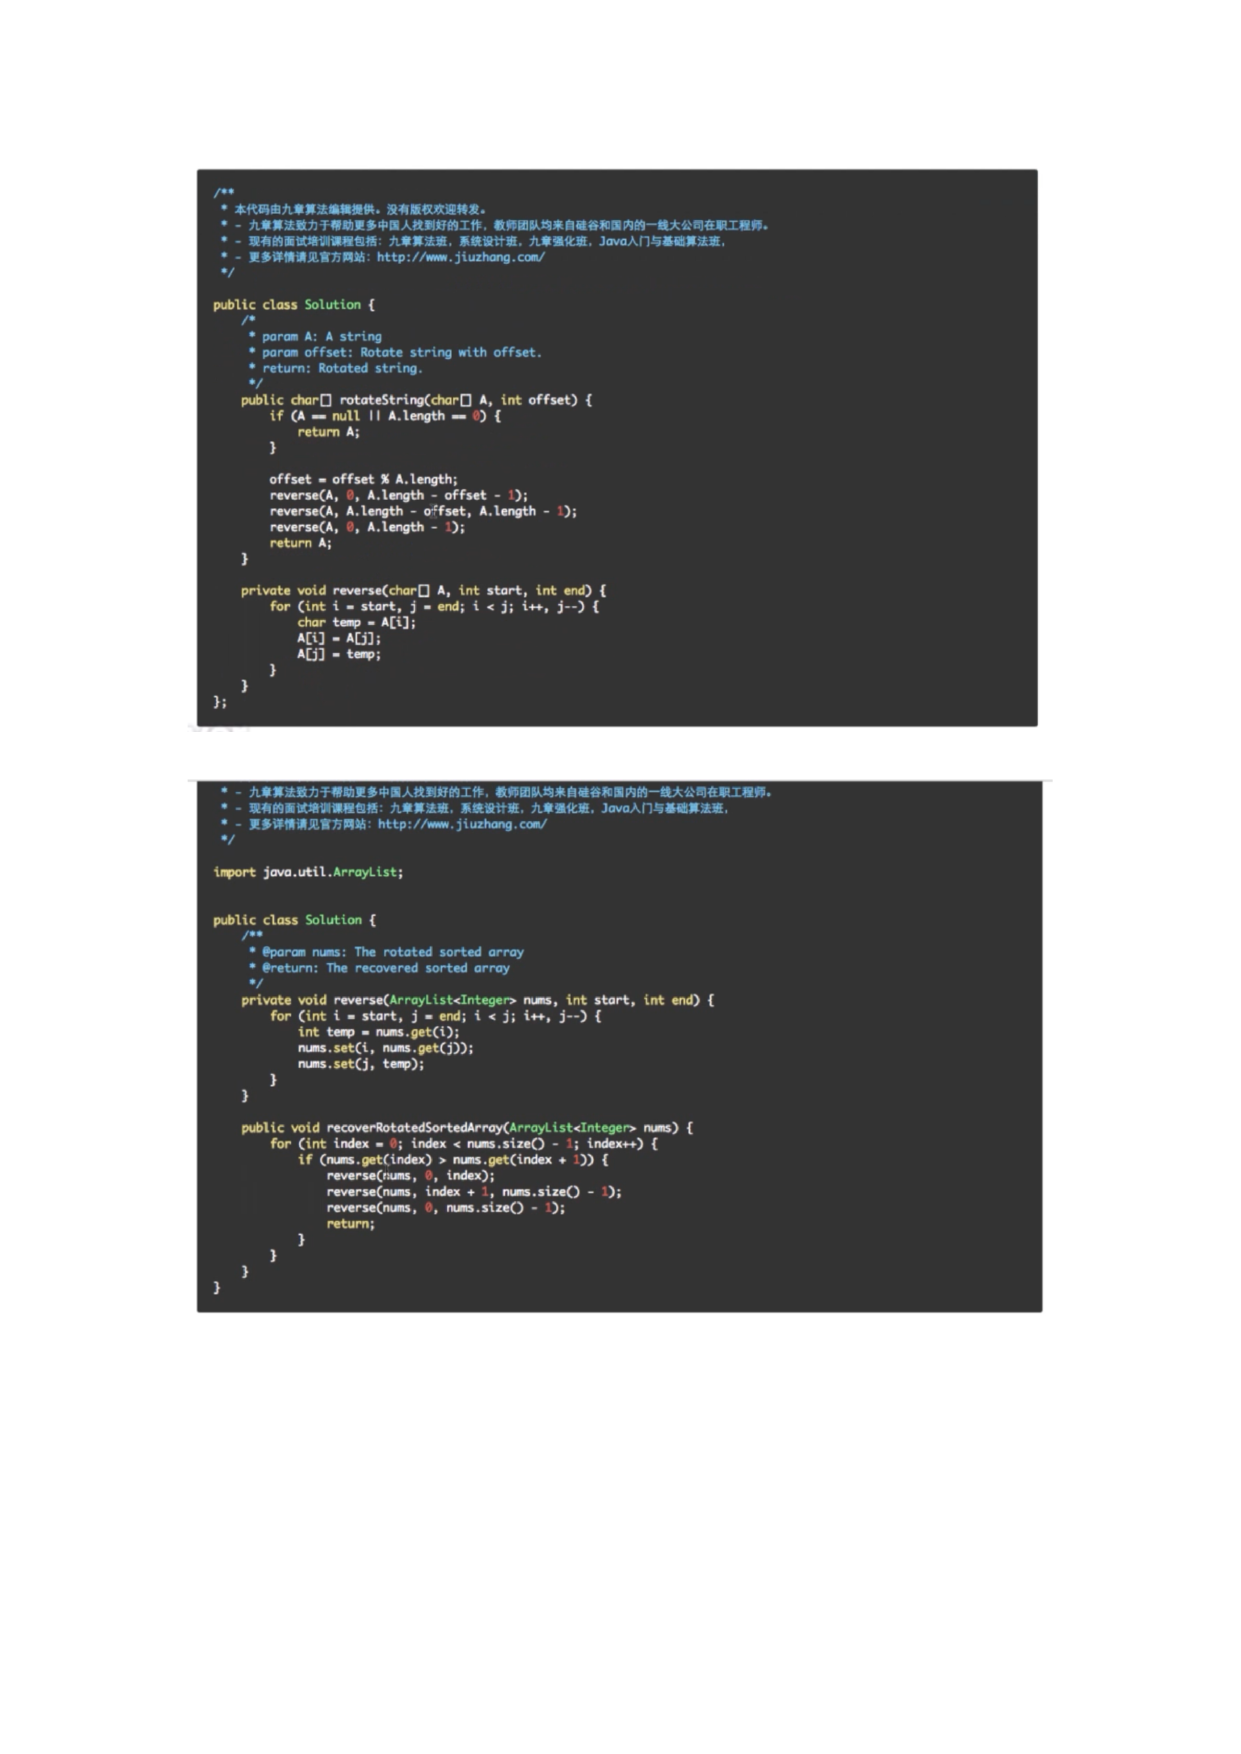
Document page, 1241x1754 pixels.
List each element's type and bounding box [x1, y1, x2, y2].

picture [187, 779, 1053, 1322]
picture [187, 162, 1053, 732]
